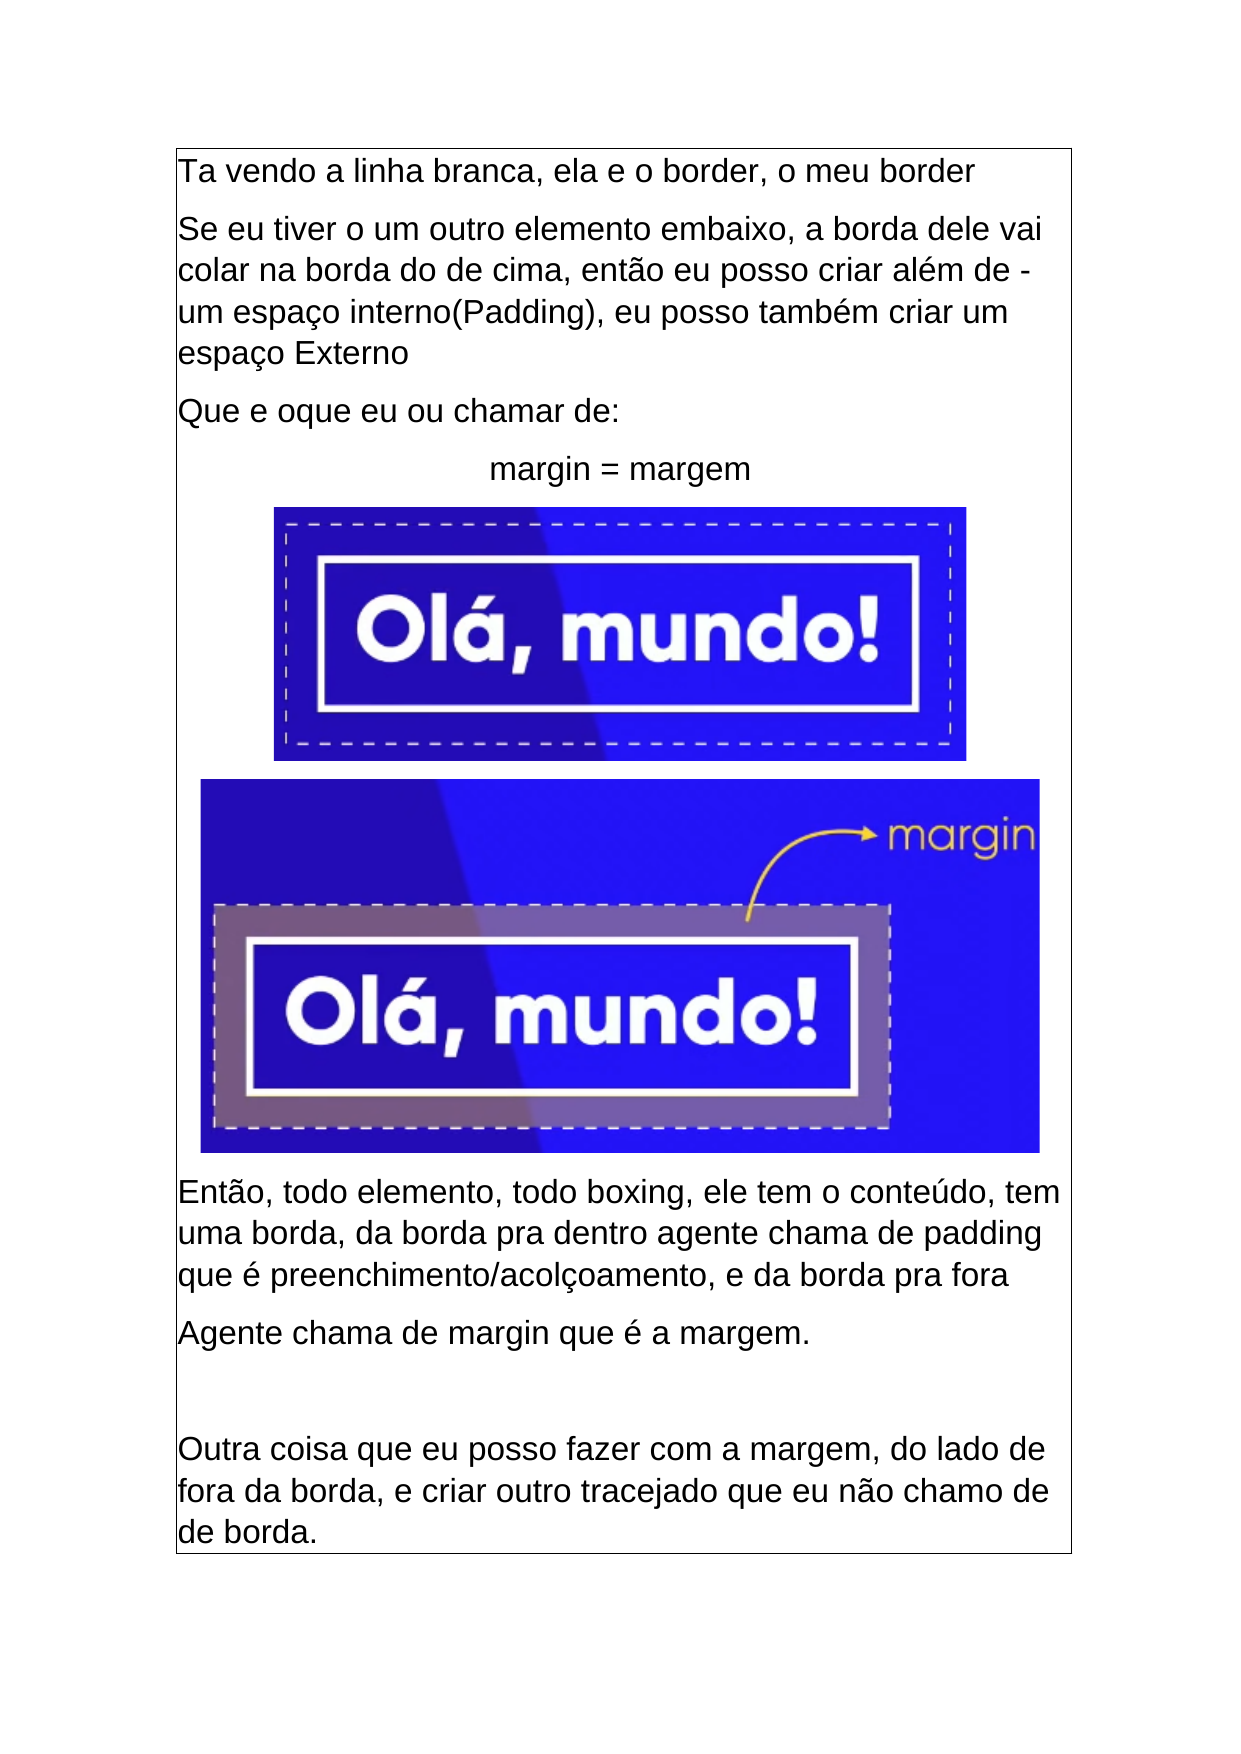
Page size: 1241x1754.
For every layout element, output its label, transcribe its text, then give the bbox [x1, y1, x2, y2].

text Outra coisa que eu posso fazer com a margem, do lado de fora da borda, e criar outro tracejado que eu não chamo de de borda. [177, 1426, 1071, 1553]
text Então, todo elemento, todo boxing, ele tem o conteúdo, tem uma borda, da borda pra dentro agente chama de padding que é preenchimento/acolçoamento, e da borda pra fora [177, 1169, 1071, 1293]
text Ta vendo a linha branca, ela e o border, o meu border [177, 149, 1071, 189]
text margin = margem [177, 446, 1071, 488]
picture [200, 779, 1040, 1153]
text Agente chama de margin que é a margem. [177, 1310, 1071, 1351]
picture [273, 507, 967, 761]
text Se eu tiver o um outro elemento embaixo, a borda dele vai colar na borda do de cima, então eu posso criar além de -um espaço interno(Padding), eu posso também criar um espaço Externo [177, 206, 1071, 372]
text Que e oque eu ou chamar de: [177, 388, 1071, 430]
